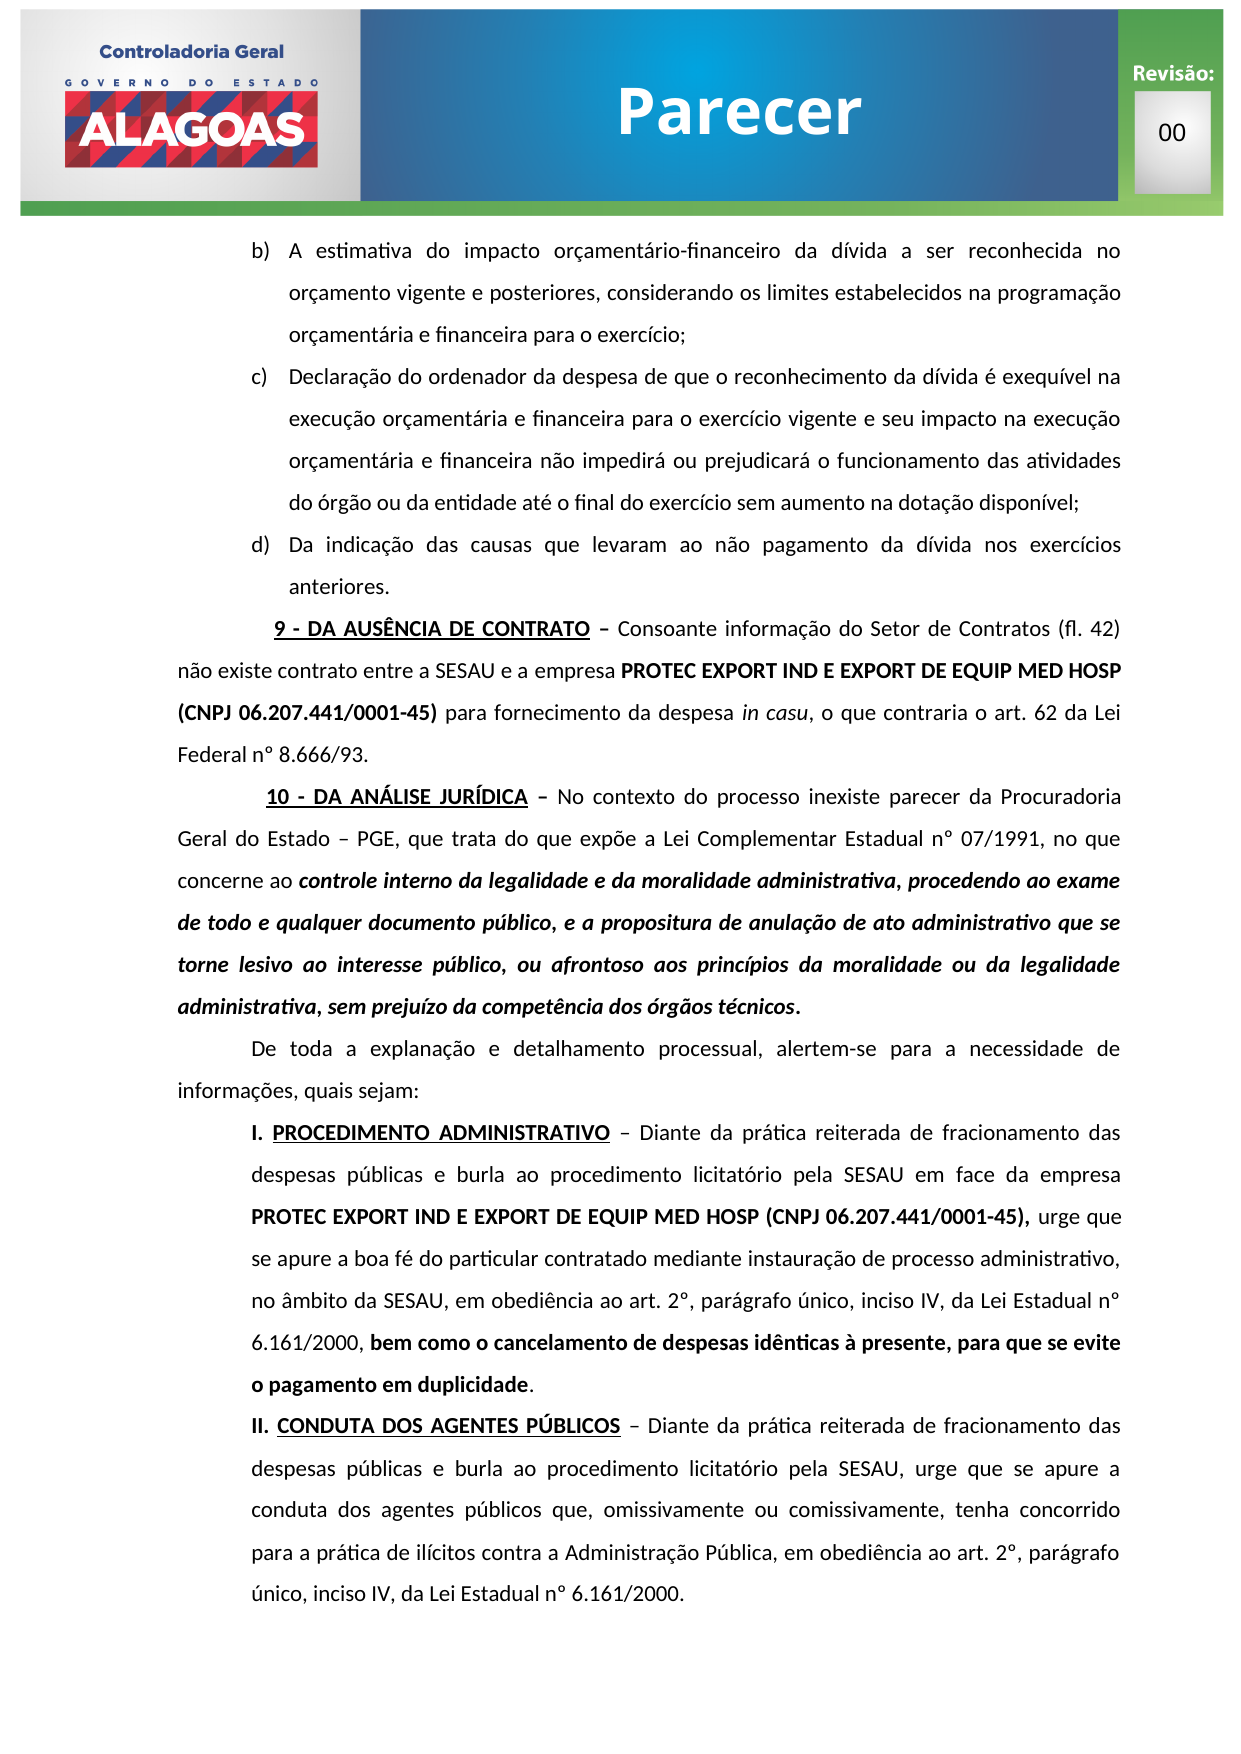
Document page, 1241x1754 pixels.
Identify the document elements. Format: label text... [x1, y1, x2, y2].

list Da indicação das causas que levaram ao não pagamento da dívida nos exercícios anteriores. [251, 530, 1122, 600]
list I. PROCEDIMENTO ADMINISTRATIVO – Diante da prática reiterada de fracionamento das despesas públicas e burla ao procedimento licitatório pela SESAU em face da empresa PROTEC EXPORT IND E EXPORT DE EQUIP MED HOSP (CNPJ 06.207.441/0001-45), urge que se apure a boa fé do particular contratado mediante instauração de processo administrativo, no âmbito da SESAU, em obediência ao art. 2º, parágrafo único, inciso IV, da Lei Estadual nº 6.161/2000, bem como o cancelamento de despesas idênticas à presente, para que se evite o pagamento em duplicidade. [251, 1118, 1122, 1398]
list Declaração do ordenador da despesa de que o reconhecimento da dívida é exequível na execução orçamentária e financeira para o exercício vigente e seu impacto na execução orçamentária e financeira não impedirá ou prejudicará o funcionamento das atividades do órgão ou da entidade até o final do exercício sem aumento na dotação disponível; [251, 362, 1122, 516]
text 9 - DA AUSÊNCIA DE CONTRATO – Consoante informação do Setor de Contratos (fl. 42) não existe contrato entre a SESAU e a empresa PROTEC EXPORT IND E EXPORT DE EQUIP MED HOSP (CNPJ 06.207.441/0001-45) para fornecimento da despesa in casu, o que contraria o art. 62 da Lei Federal nº 8.666/93. [177, 614, 1122, 768]
list A estimativa do impacto orçamentário-financeiro da dívida a ser reconhecida no orçamento vigente e posteriores, considerando os limites estabelecidos na programação orçamentária e financeira para o exercício; [251, 236, 1122, 348]
picture [20, 9, 1224, 216]
text 10 - DA ANÁLISE JURÍDICA – No contexto do processo inexiste parecer da Procuradoria Geral do Estado – PGE, que trata do que expõe a Lei Complementar Estadual nº 07/1991, no que concerne ao controle interno da legalidade e da moralidade administrativa, procedendo ao exame de todo e qualquer documento público, e a propositura de anulação de ato administrativo que se torne lesivo ao interesse público, ou afrontoso aos princípios da moralidade ou da legalidade administrativa, sem prejuízo da competência dos órgãos técnicos. [177, 782, 1122, 1020]
list II. CONDUTA DOS AGENTES PÚBLICOS – Diante da prática reiterada de fracionamento das despesas públicas e burla ao procedimento licitatório pela SESAU, urge que se apure a conduta dos agentes públicos que, omissivamente ou comissivamente, tenha concorrido para a prática de ilícitos contra a Administração Pública, em obediência ao art. 2º, parágrafo único, inciso IV, da Lei Estadual nº 6.161/2000. [251, 1412, 1122, 1608]
text De toda a explanação e detalhamento processual, alertem-se para a necessidade de informações, quais sejam: [177, 1034, 1122, 1104]
